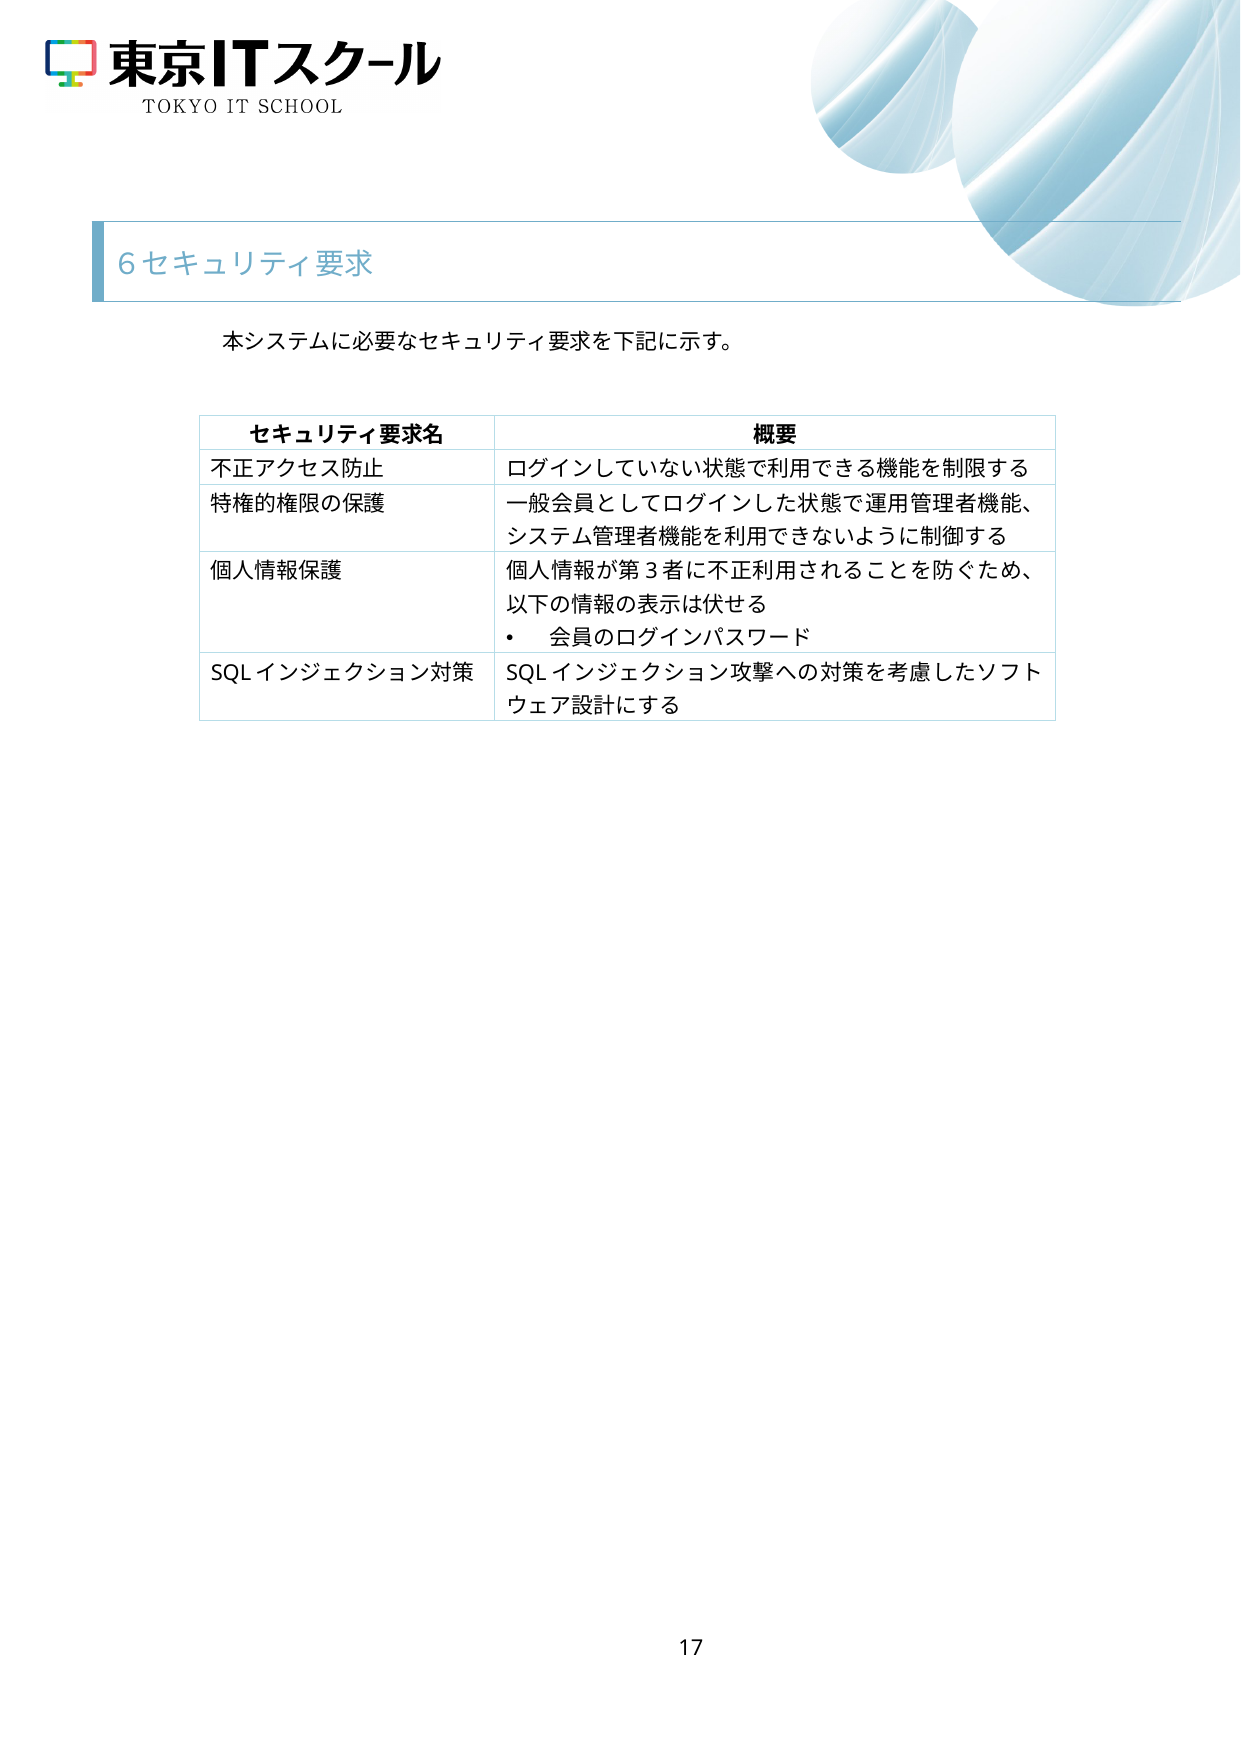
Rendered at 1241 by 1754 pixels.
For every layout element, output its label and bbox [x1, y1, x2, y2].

picture [810, 0, 1241, 307]
picture [45, 40, 441, 113]
